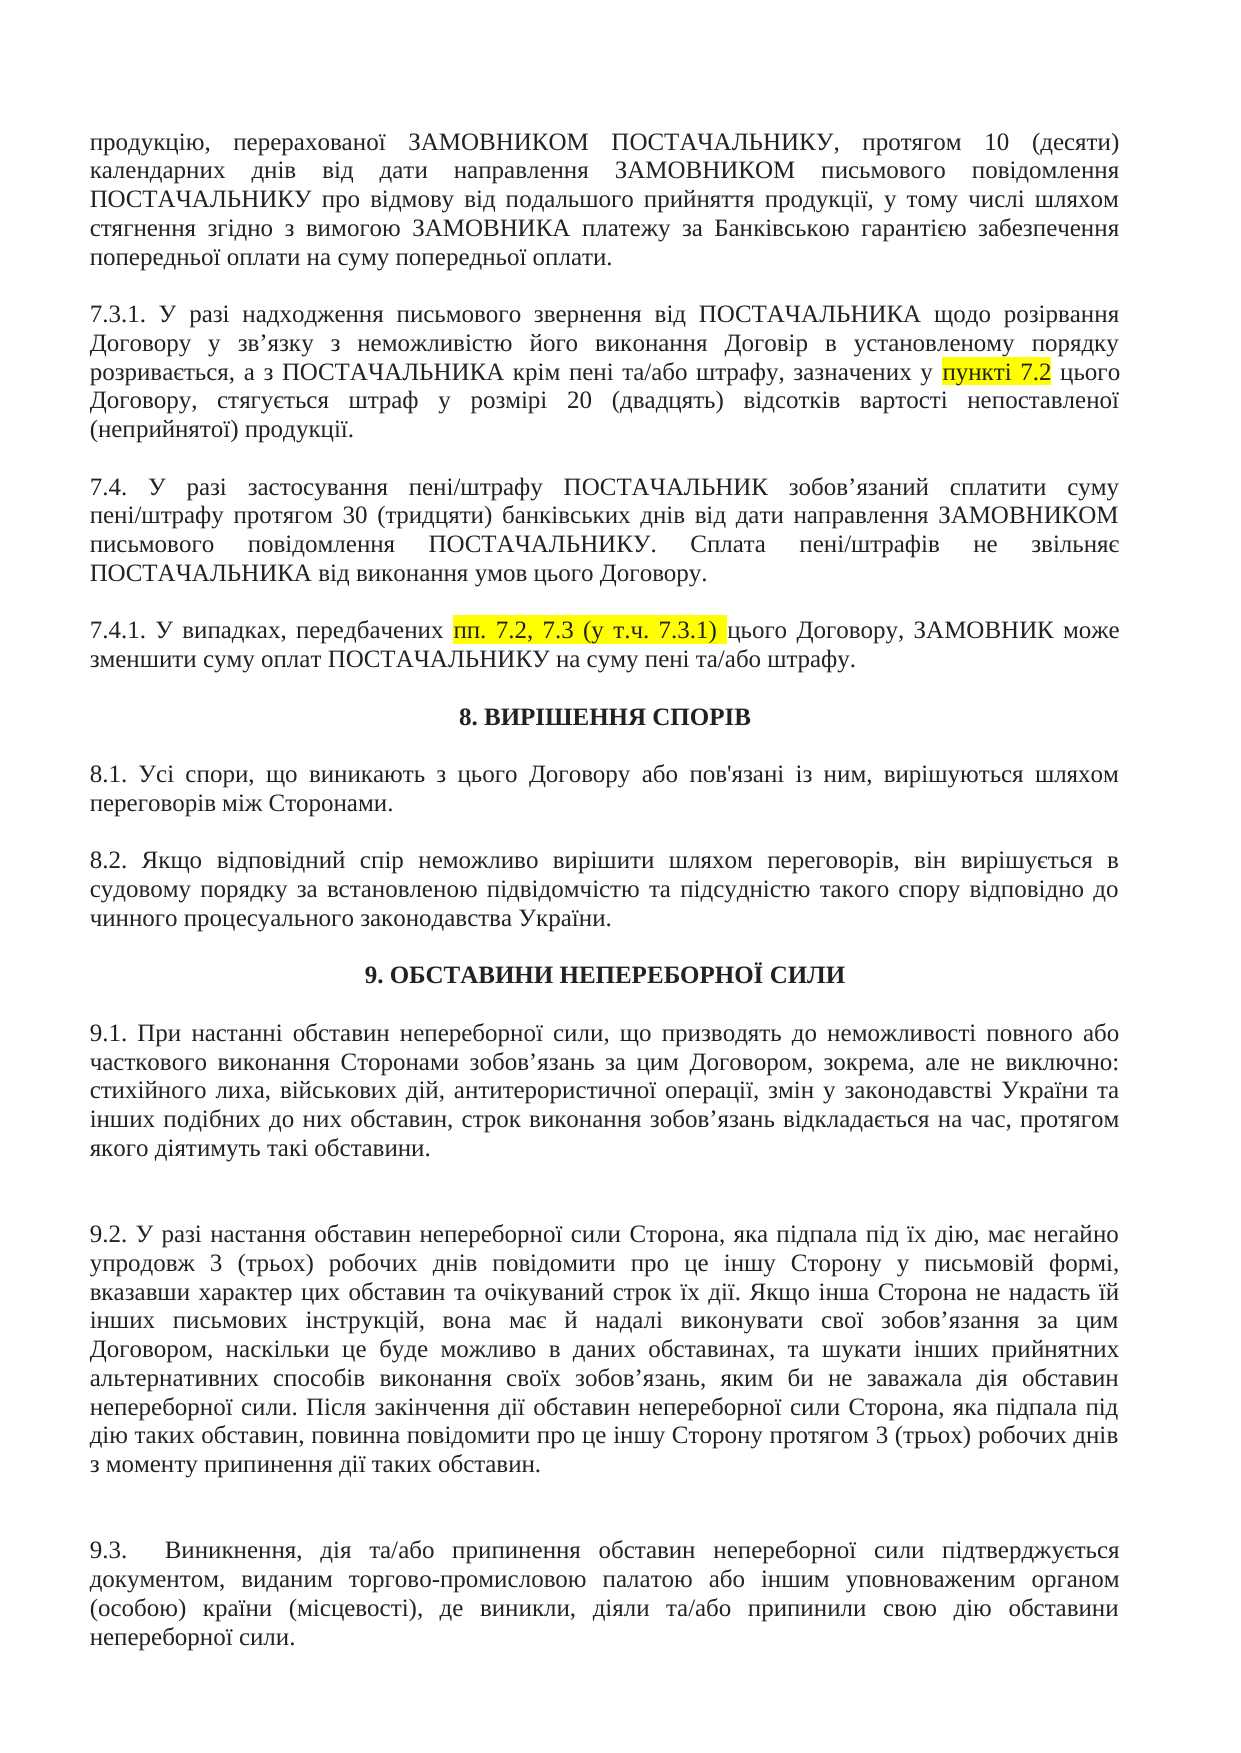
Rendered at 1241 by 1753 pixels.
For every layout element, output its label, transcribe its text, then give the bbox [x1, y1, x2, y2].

table_cell 8. ВИРІШЕННЯ СПОРІВ [78, 702, 1131, 759]
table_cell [78, 127, 1131, 299]
table_cell 7.3.1. У разі надходження письмового звернення від ПОСТАЧАЛЬНИКА щодо розірвання Договору у зв’язку з неможливістю його виконання Договір в установленому порядку розривається, а з ПОСТАЧАЛЬНИКА крім пені та/або штрафу, зазначених у пункті 7.2 цього Договору, стягується штраф у розмірі 20 (двадцять) відсотків вартості непоставленої (неприйнятої) продукції. [78, 299, 1131, 472]
table_cell 8.1. Усі спори, що виникають з цього Договору або пов'язані із ним, вирішуються шляхом переговорів між Сторонами. [78, 759, 1131, 845]
table_cell 7.4. У разі застосування пені/штрафу ПОСТАЧАЛЬНИК зобов’язаний сплатити суму пені/штрафу протягом 30 (тридцяти) банківських днів від дати направлення ЗАМОВНИКОМ письмового повідомлення ПОСТАЧАЛЬНИКУ. Сплата пені/штрафів не звільняє ПОСТАЧАЛЬНИКА від виконання умов цього Договору. [78, 472, 1131, 615]
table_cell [78, 845, 1131, 1650]
table_cell 7.4.1. У випадках, передбачених пп. 7.2, 7.3 (у т.ч. 7.3.1) цього Договору, ЗАМОВНИК може зменшити суму оплат ПОСТАЧАЛЬНИКУ на суму пені та/або штрафу. [78, 615, 1131, 702]
